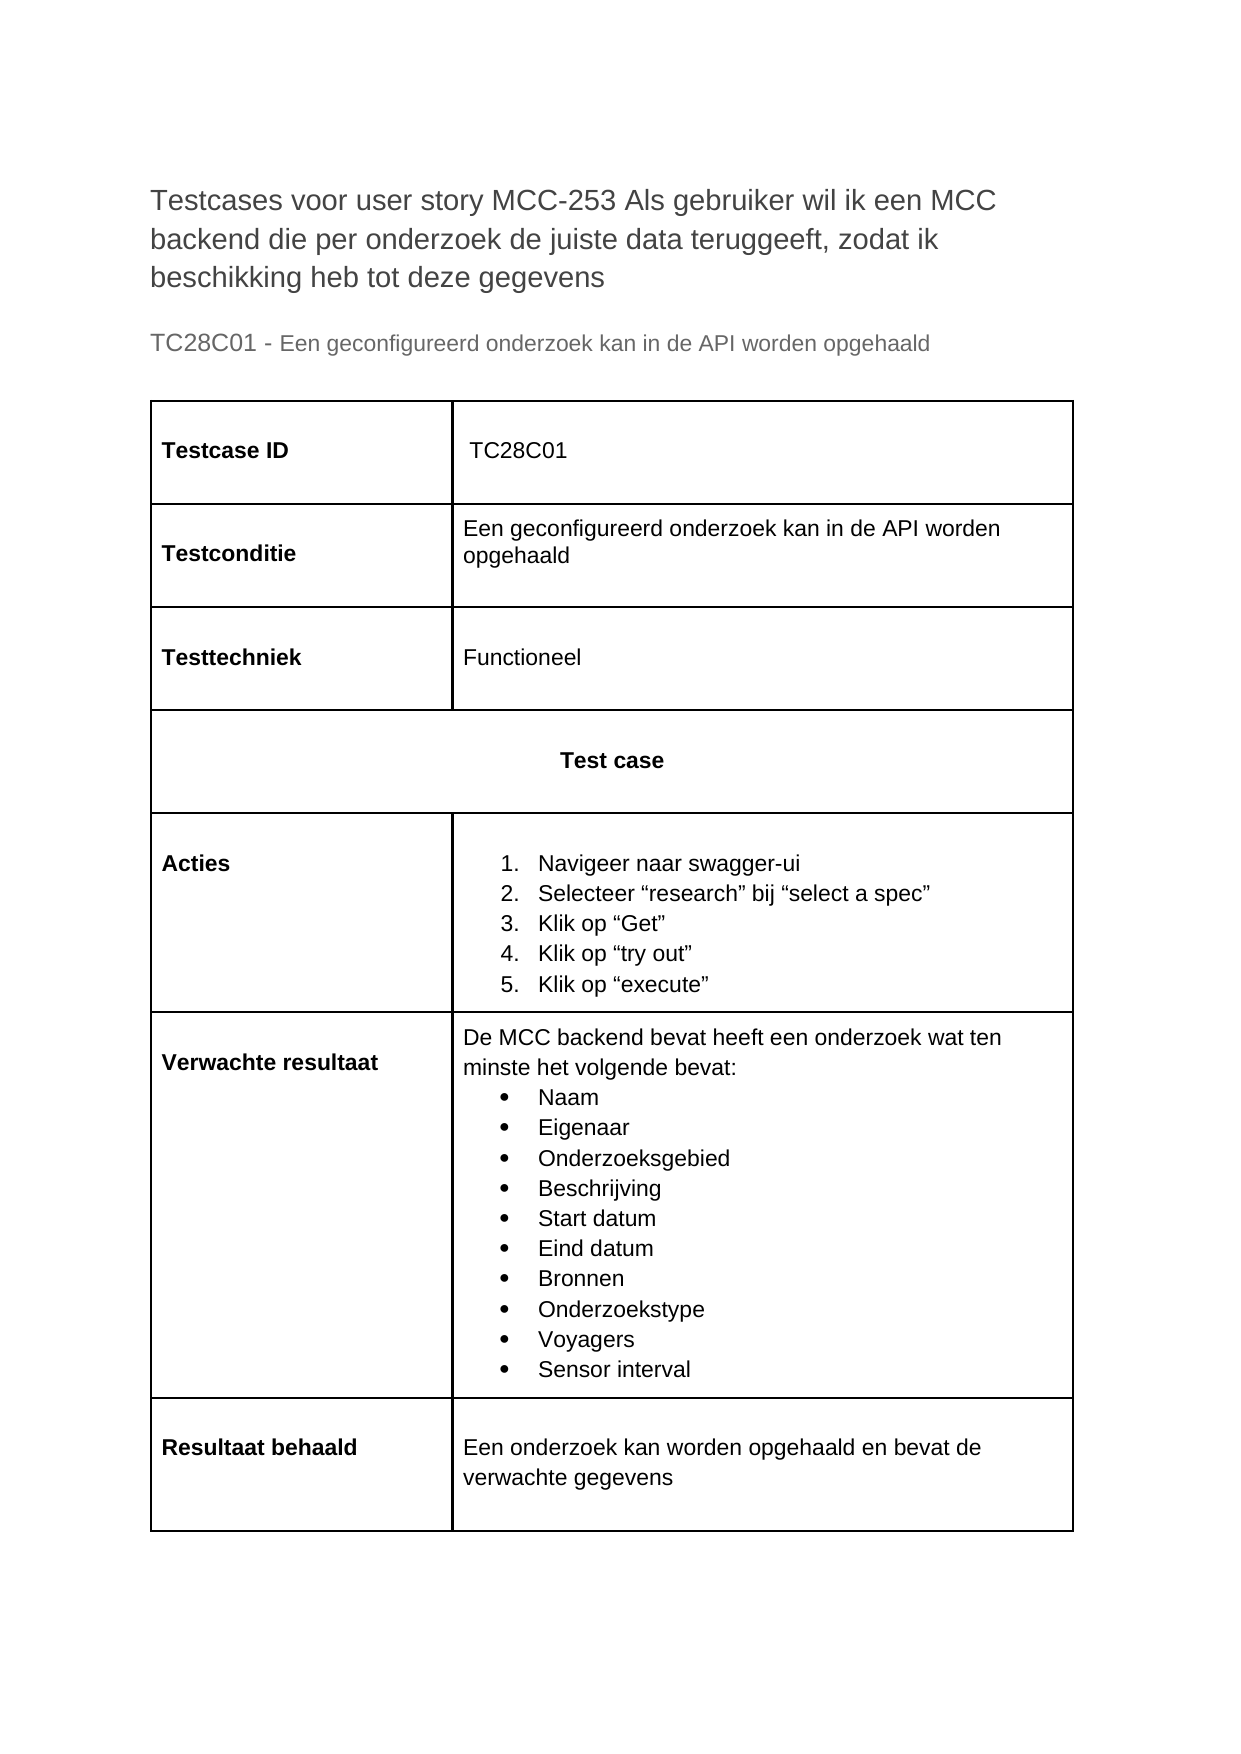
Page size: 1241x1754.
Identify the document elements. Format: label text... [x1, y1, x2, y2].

subtitle TC28C01 - Een geconfigureerd onderzoek kan in de API worden opgehaald [150, 328, 1090, 357]
table_cell Functioneel [454, 608, 1072, 709]
table_cell Testconditie [152, 505, 451, 606]
table_cell Test case [152, 711, 1072, 812]
table_cell Een onderzoek kan worden opgehaald en bevat de verwachte gegevens [454, 1399, 1072, 1530]
table_cell Verwachte resultaat [152, 1013, 451, 1397]
table_cell Testtechniek [152, 608, 451, 709]
table_cell Een geconfigureerd onderzoek kan in de API worden opgehaald [454, 505, 1072, 606]
table_cell De MCC backend bevat heeft een onderzoek wat ten minste het volgende bevat: Naam Eigenaar Onderzoeksgebied Beschrijving Start datum Eind datum Bronnen Onderzoekstype Voyagers Sensor interval [454, 1013, 1072, 1397]
subtitle Testcases voor user story MCC-253 Als gebruiker wil ik een MCC backend die per onderzoek de juiste data teruggeeft, zodat ik beschikking heb tot deze gegevens [150, 183, 1090, 294]
table_cell Acties [152, 814, 451, 1011]
table_cell Navigeer naar swagger-ui Selecteer “research” bij “select a spec” Klik op “Get” Klik op “try out” Klik op “execute” [454, 814, 1072, 1011]
table_header Testcase ID [152, 402, 451, 503]
table_cell Resultaat behaald [152, 1399, 451, 1530]
table_header TC28C01 [454, 402, 1072, 503]
